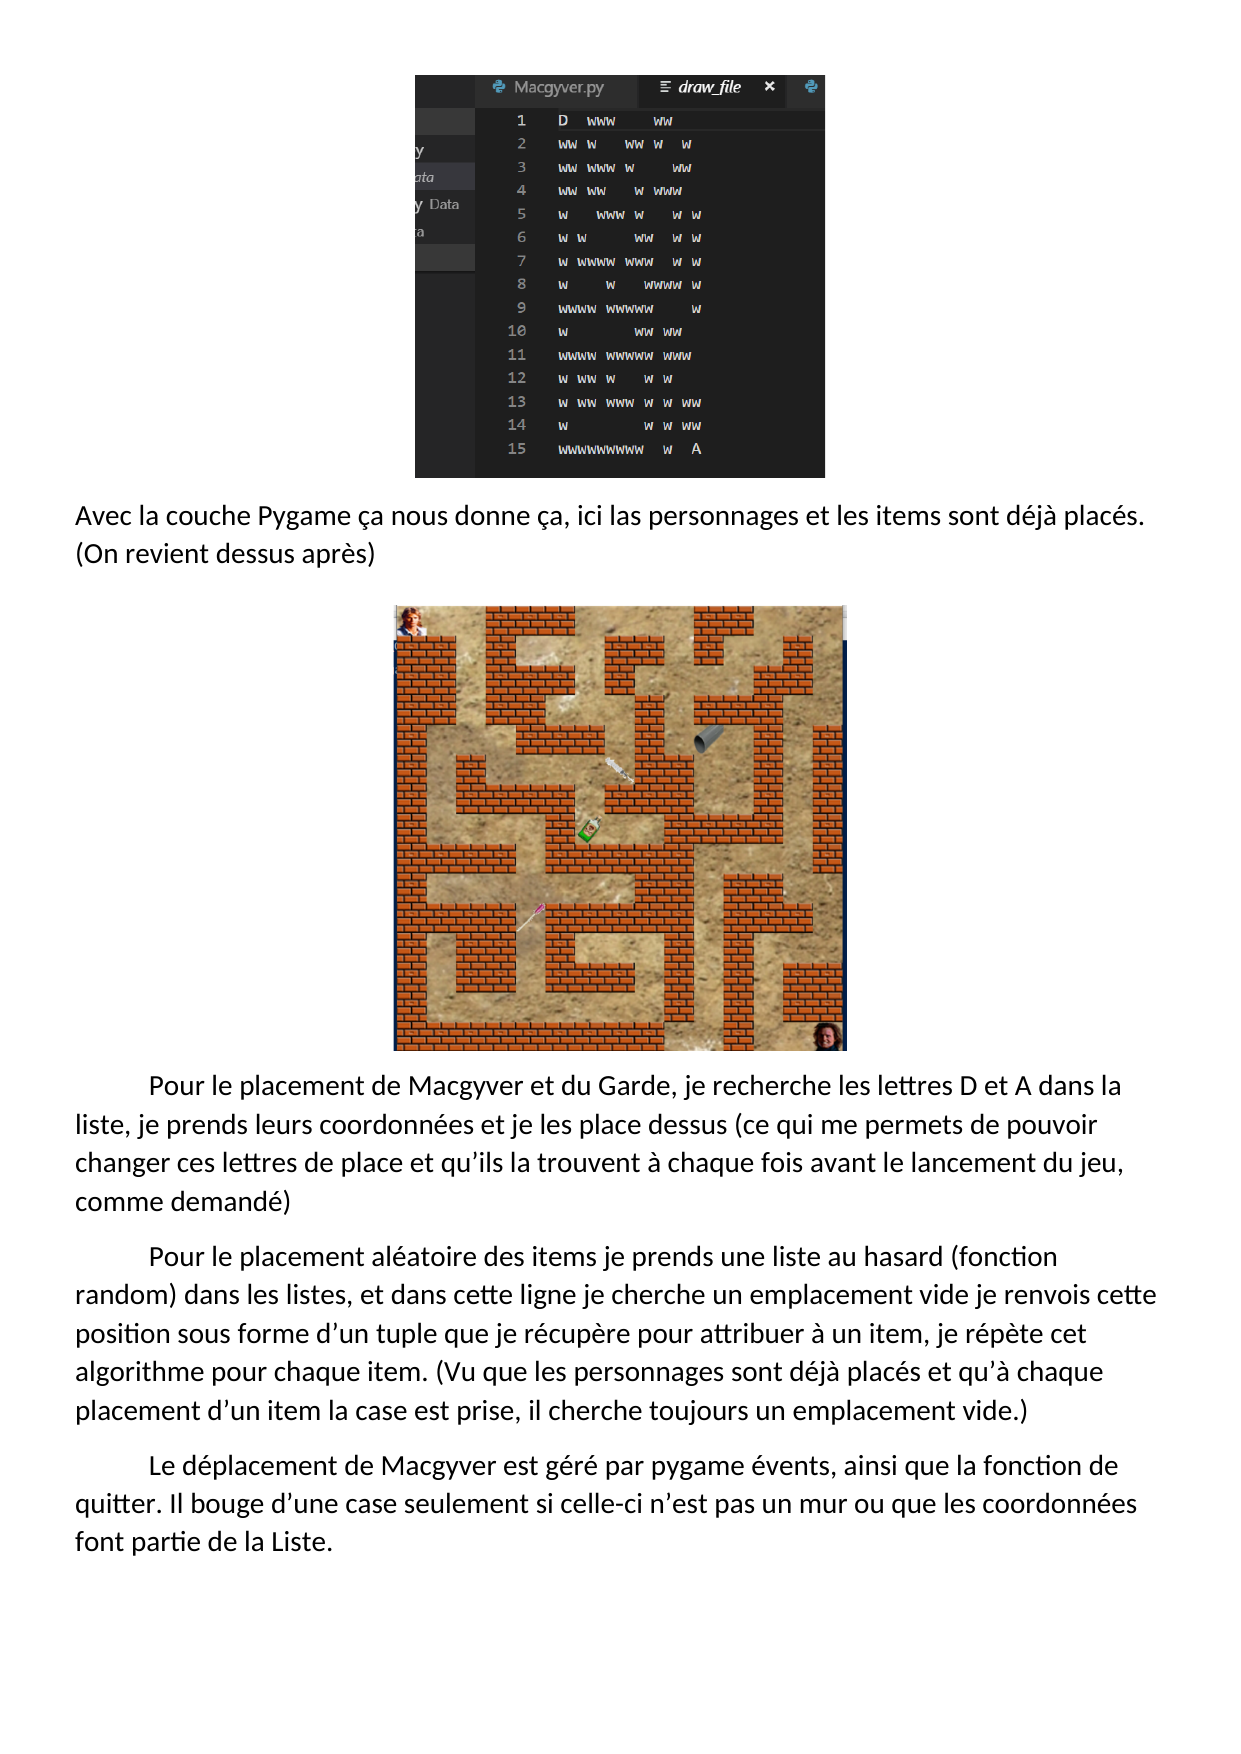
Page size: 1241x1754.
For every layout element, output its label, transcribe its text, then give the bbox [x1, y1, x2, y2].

picture [415, 75, 826, 478]
text Avec la couche Pygame ça nous donne ça, ici las personnages et les items sont déjà placés. (On revient dessus après) [75, 497, 1165, 571]
picture [393, 605, 847, 1051]
text Pour le placement aléatoire des items je prends une liste au hasard (fonction random) dans les listes, et dans cette ligne je cherche un emplacement vide je renvois cette position sous forme d’un tuple que je récupère pour attribuer à un item, je répète cet algorithme pour chaque item. (Vu que les personnages sont déjà placés et qu’à chaque placement d’un item la case est prise, il cherche toujours un emplacement vide.) [75, 1238, 1165, 1427]
text Le déplacement de Macgyver est géré par pygame évents, ainsi que la fonction de quitter. Il bouge d’une case seulement si celle-ci n’est pas un mur ou que les coordonnées font partie de la Liste. [75, 1447, 1165, 1559]
text Pour le placement de Macgyver et du Garde, je recherche les lettres D et A dans la liste, je prends leurs coordonnées et je les place dessus (ce qui me permets de pouvoir changer ces lettres de place et qu’ils la trouvent à chaque fois avant le lancement du jeu, comme demandé) [75, 1067, 1165, 1218]
